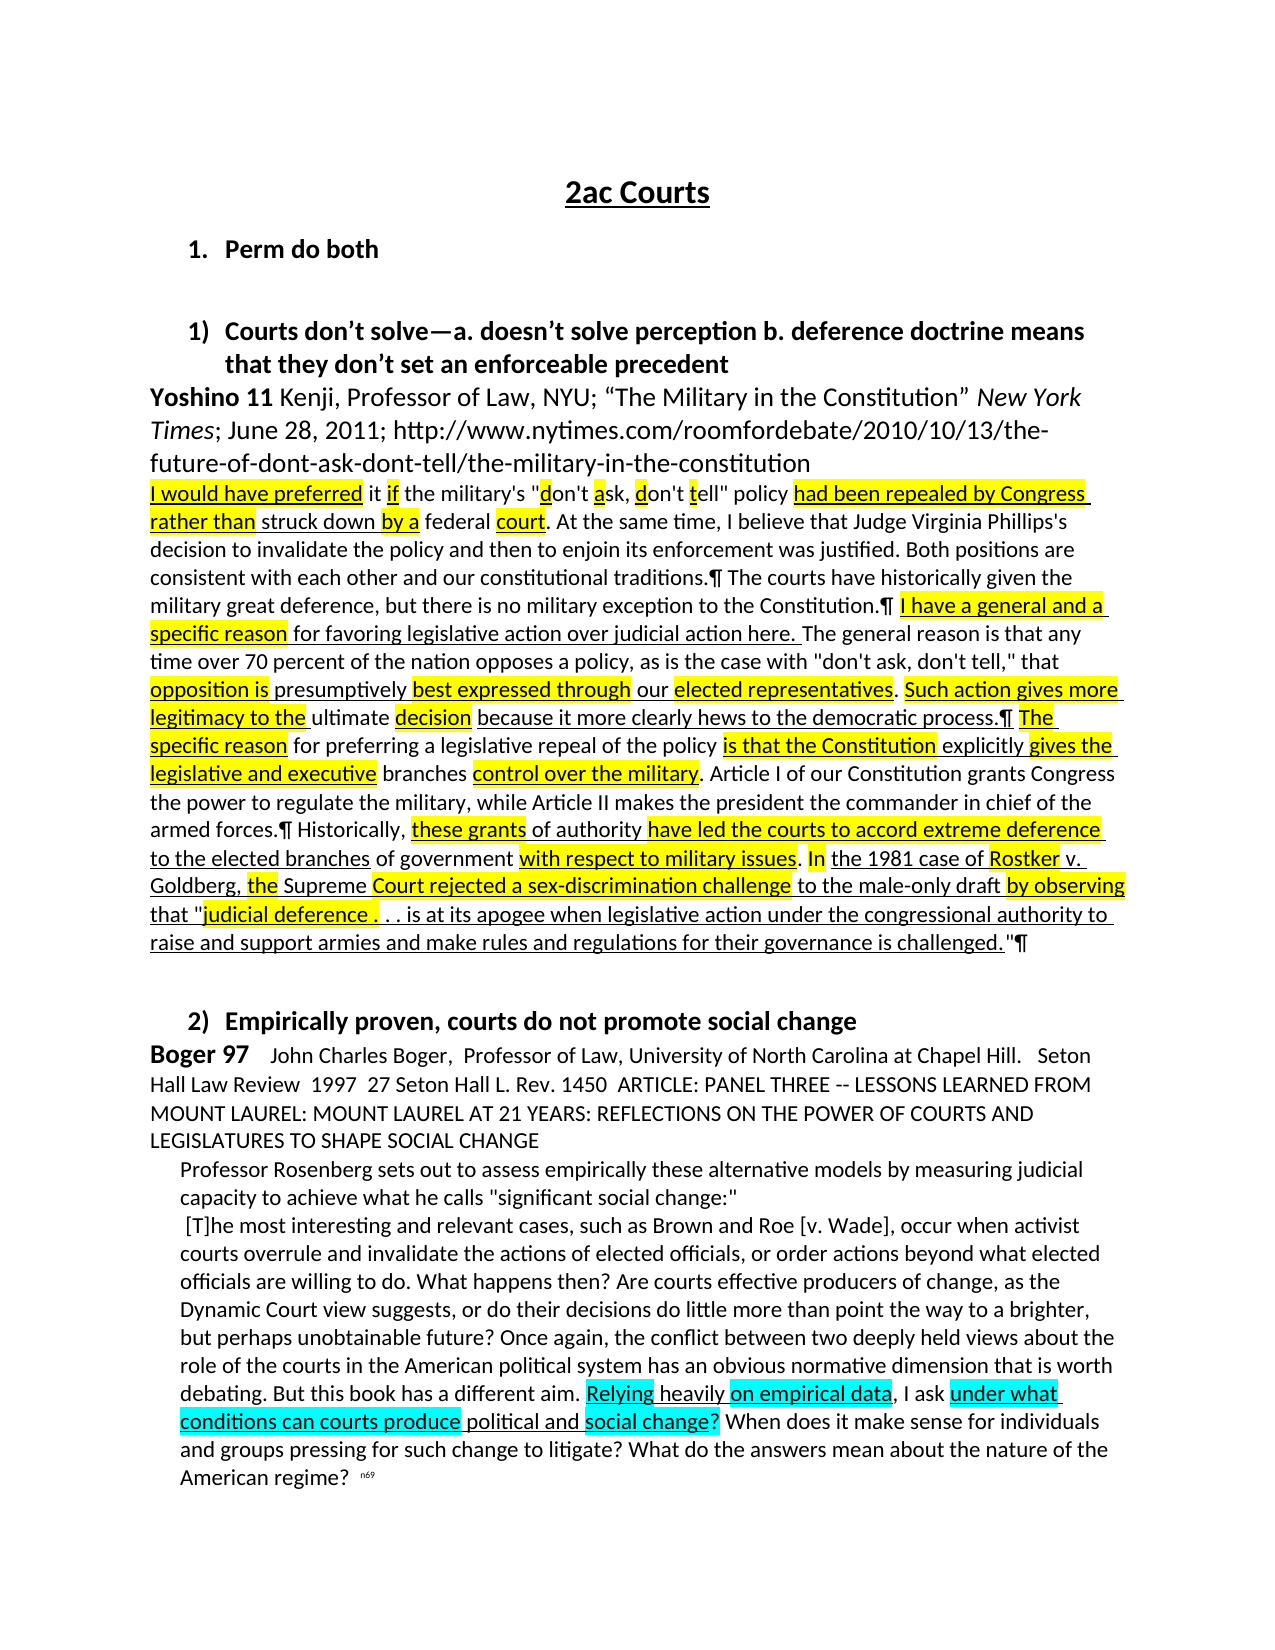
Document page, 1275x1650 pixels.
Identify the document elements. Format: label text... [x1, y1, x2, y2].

subtitle Perm do both [187, 232, 1125, 265]
subtitle Empirically proven, courts do not promote social change [187, 1004, 1125, 1038]
text Yoshino 11 Kenji, Professor of Law, NYU; “The Military in the Constitution” New York Times; June 28, 2011; http://www.nytimes.com/roomfordebate/2010/10/13/the-future-of-dont-ask-dont-tell/the-military-in-the-constitution [150, 380, 1125, 479]
text Professor Rosenberg sets out to assess empirically these alternative models by measuring judicial capacity to achieve what he calls "significant social change:" [180, 1155, 1125, 1211]
subtitle 2ac Courts [150, 171, 1125, 212]
text I would have preferred it if the military's "don't ask, don't tell" policy had been repealed by Congress rather than struck down by a federal court. At the same time, I believe that Judge Virginia Phillips's decision to invalidate the policy and then to enjoin its enforcement was justified. Both positions are consistent with each other and our constitutional traditions.¶ The courts have historically given the military great deference, but there is no military exception to the Constitution.¶ I have a general and a specific reason for favoring legislative action over judicial action here. The general reason is that any time over 70 percent of the nation opposes a policy, as is the case with "don't ask, don't tell," that opposition is presumptively best expressed through our elected representatives. Such action gives more legitimacy to the ultimate decision because it more clearly hews to the democratic process.¶ The specific reason for preferring a legislative repeal of the policy is that the Constitution explicitly gives the legislative and executive branches control over the military. Article I of our Constitution grants Congress the power to regulate the military, while Article II makes the president the commander in chief of the armed forces.¶ Historically, these grants of authority have led the courts to accord extreme deference to the elected branches of government with respect to military issues. In the 1981 case of Rostker v. Goldberg, the Supreme Court rejected a sex-discrimination challenge to the male-only draft by observing that "judicial deference . . . is at its apogee when legislative action under the congressional authority to raise and support armies and make rules and regulations for their governance is challenged."¶ [150, 479, 1125, 896]
text Boger 97 John Charles Boger, Professor of Law, University of North Carolina at Chapel Hill. Seton Hall Law Review 1997 27 Seton Hall L. Rev. 1450 ARTICLE: PANEL THREE -- LESSONS LEARNED FROM MOUNT LAUREL: MOUNT LAUREL AT 21 YEARS: REFLECTIONS ON THE POWER OF COURTS AND LEGISLATURES TO SHAPE SOCIAL CHANGE [150, 1038, 1125, 1155]
subtitle Courts don’t solve—a. doesn’t solve perception b. deference doctrine means that they don’t set an enforceable precedent [187, 314, 1125, 380]
text [T]he most interesting and relevant cases, such as Brown and Roe [v. Wade], occur when activist courts overrule and invalidate the actions of elected officials, or order actions beyond what elected officials are willing to do. What happens then? Are courts effective producers of change, as the Dynamic Court view suggests, or do their decisions do little more than point the way to a brighter, but perhaps unobtainable future? Once again, the conflict between two deeply held views about the role of the courts in the American political system has an obvious normative dimension that is worth debating. But this book has a different aim. Relying heavily on empirical data, I ask under what conditions can courts produce political and social change? When does it make sense for individuals and groups pressing for such change to litigate? What do the answers mean about the nature of the American regime? n69 [180, 1211, 1125, 1491]
